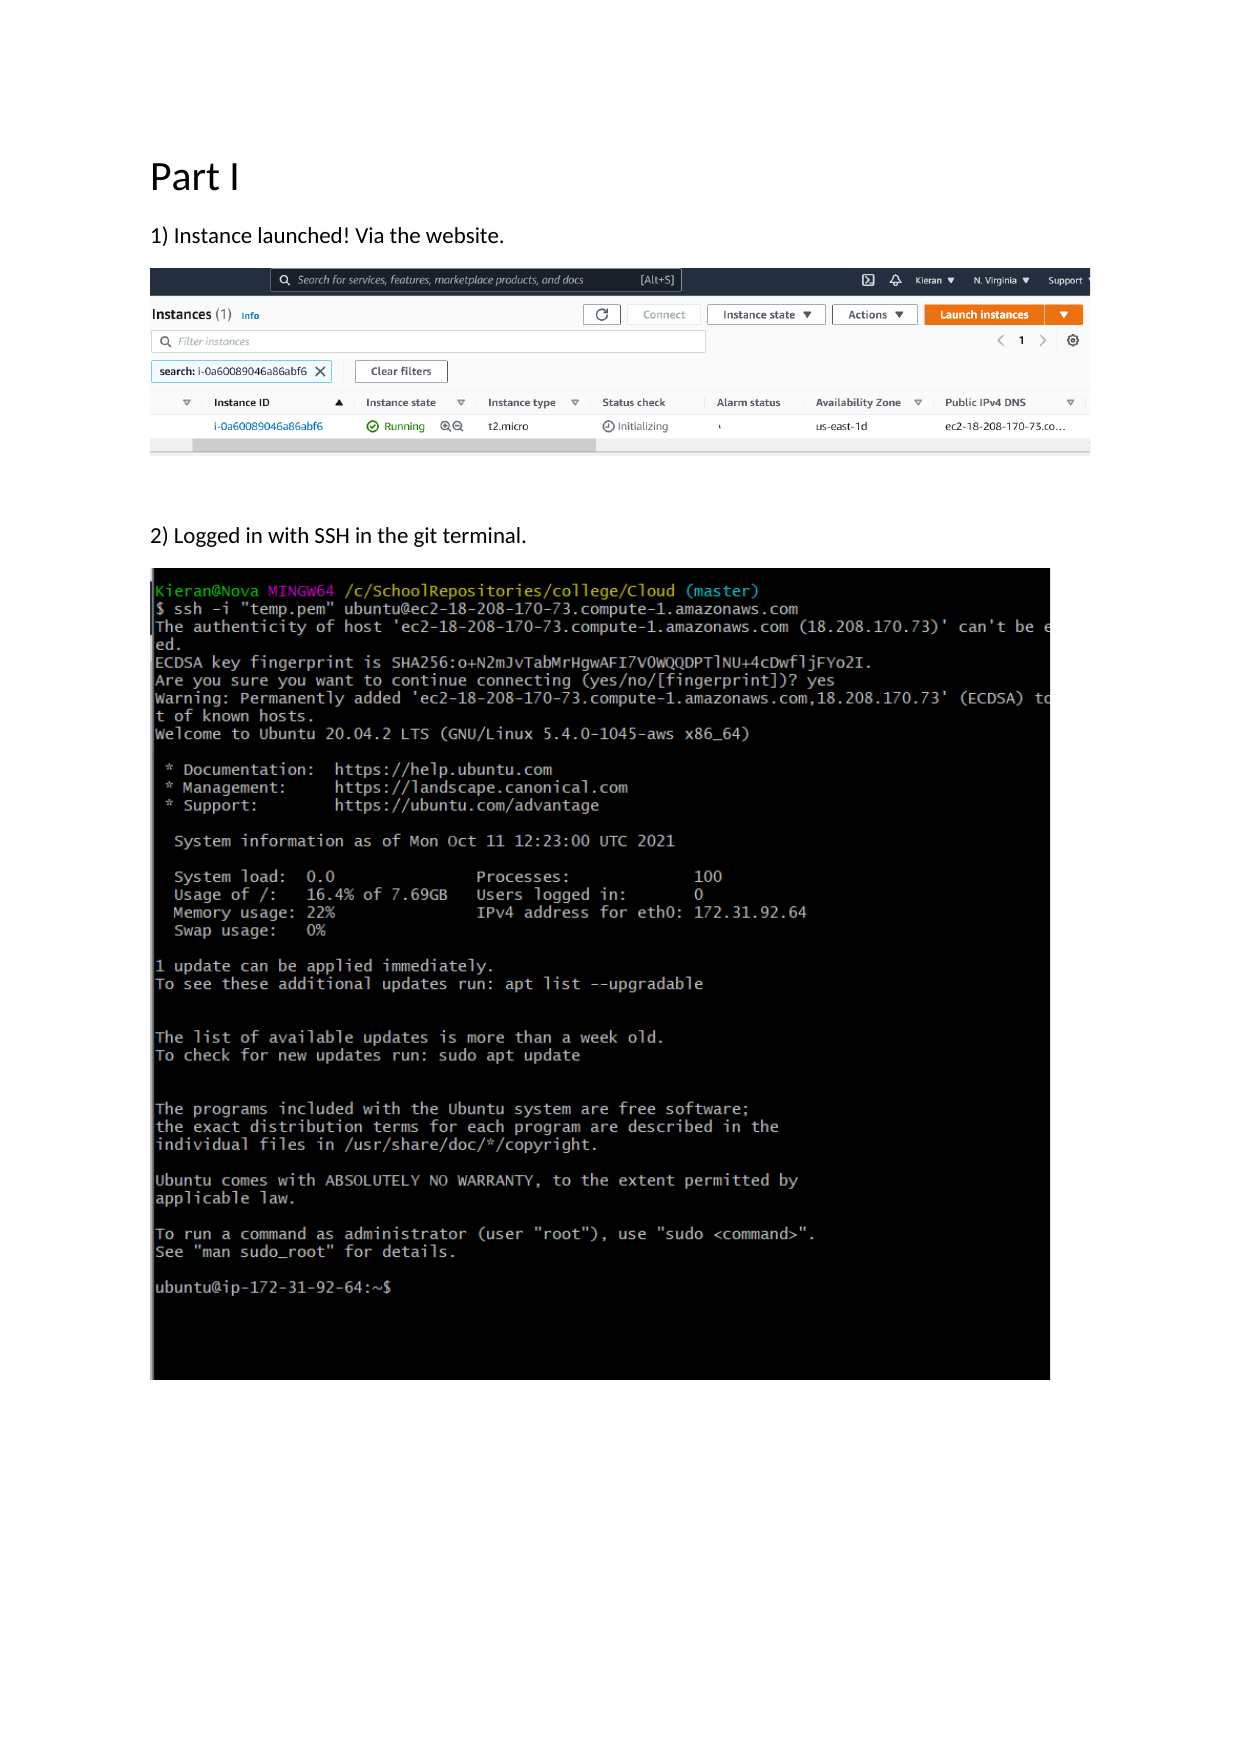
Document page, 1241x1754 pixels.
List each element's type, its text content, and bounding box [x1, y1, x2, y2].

picture [150, 568, 1050, 1380]
text Part I [150, 150, 1090, 201]
picture [150, 268, 1091, 456]
text 2) Logged in with SSH in the git terminal. [150, 522, 1090, 550]
text 1) Instance launched! Via the website. [150, 222, 1090, 249]
